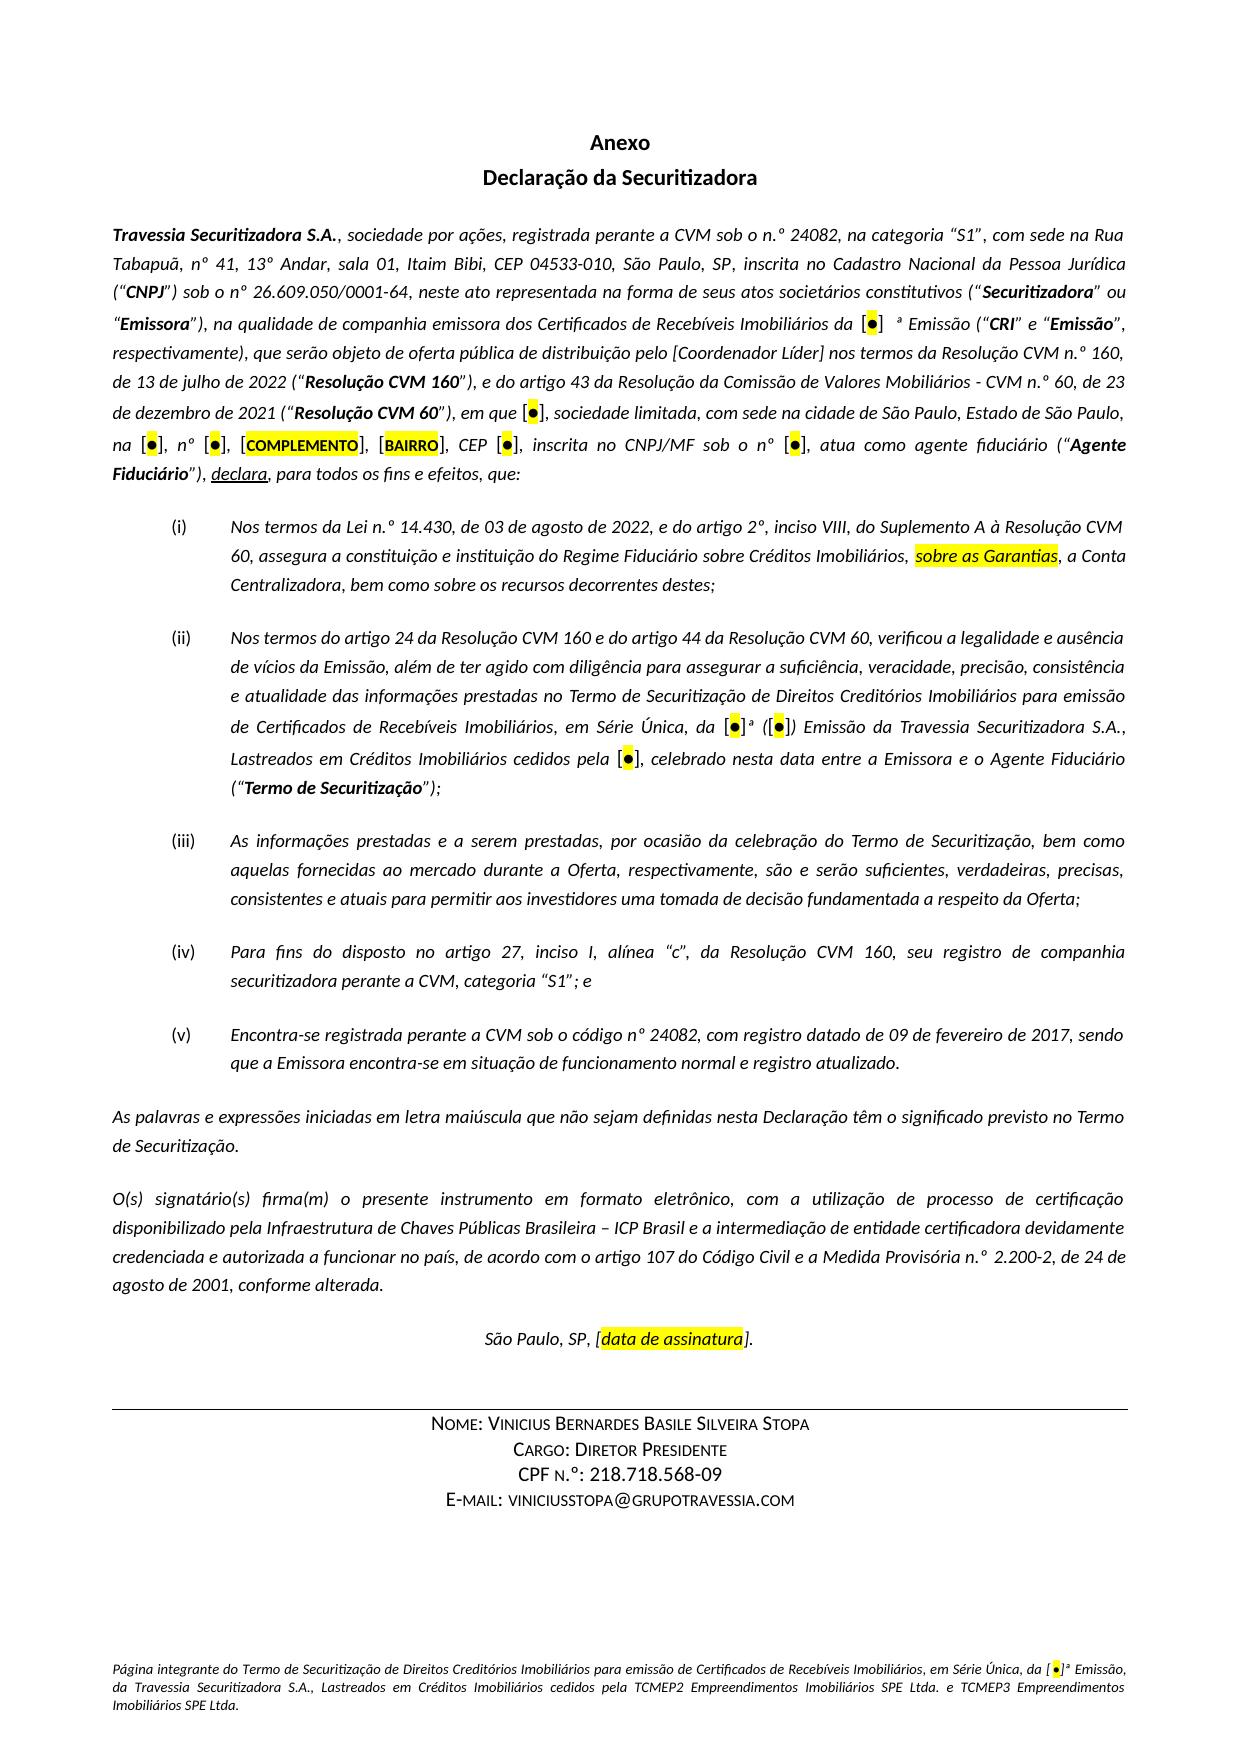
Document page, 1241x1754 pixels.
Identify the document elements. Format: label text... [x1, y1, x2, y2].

table_cell CPF n.º: 218.718.568-09 [112, 1461, 1128, 1487]
text Anexo Declaração da Securitizadora [112, 128, 1128, 191]
list Nos termos do artigo 24 da Resolução CVM 160 e do artigo 44 da Resolução CVM 60, verificou a legalidade e ausência de vícios da Emissão, além de ter agido com diligência para assegurar a suficiência, veracidade, precisão, consistência e atualidade das informações prestadas no Termo de Securitização de Direitos Creditórios Imobiliários para emissão de Certificados de Recebíveis Imobiliários, em Série Única, da [•]ª ([•]) Emissão da Travessia Securitizadora S.A., Lastreados em Créditos Imobiliários cedidos pela [•], celebrado nesta data entre a Emissora e o Agente Fiduciário (“Termo de Securitização”); [171, 627, 1128, 799]
table_cell Cargo: Diretor Presidente [112, 1436, 1128, 1461]
text São Paulo, SP, [data de assinatura]. [112, 1327, 601, 1350]
text Travessia Securitizadora S.A., sociedade por ações, registrada perante a CVM sob o n.º 24082, na categoria “S1”, com sede na Rua Tabapuã, nº 41, 13º Andar, sala 01, Itaim Bibi, CEP 04533-010, São Paulo, SP, inscrita no Cadastro Nacional da Pessoa Jurídica (“CNPJ”) sob o nº 26.609.050/0001-64, neste ato representada na forma de seus atos societários constitutivos (“Securitizadora” ou “Emissora”), na qualidade de companhia emissora dos Certificados de Recebíveis Imobiliários da [•] ª Emissão (“CRI” e “Emissão”, respectivamente), que serão objeto de oferta pública de distribuição pelo [Coordenador Líder] nos termos da Resolução CVM n.º 160, de 13 de julho de 2022 (“Resolução CVM 160”), e do artigo 43 da Resolução da Comissão de Valores Mobiliários - CVM n.º 60, de 23 de dezembro de 2021 (“Resolução CVM 60”), em que [•], sociedade limitada, com sede na cidade de São Paulo, Estado de São Paulo, na [•], nº [•], [complemento], [bairro], CEP [•], inscrita no CNPJ/MF sob o nº [•], atua como agente fiduciário (“Agente Fiduciário”), declara, para todos os fins e efeitos, que: [112, 223, 1128, 485]
list Nos termos da Lei n.º 14.430, de 03 de agosto de 2022, e do artigo 2º, inciso VIII, do Suplemento A à Resolução CVM 60, assegura a constituição e instituição do Regime Fiduciário sobre Créditos Imobiliários, sobre as Garantias, a Conta Centralizadora, bem como sobre os recursos decorrentes destes; [171, 516, 1128, 596]
list Para fins do disposto no artigo 27, inciso I, alínea “c”, da Resolução CVM 160, seu registro de companhia securitizadora perante a CVM, categoria “S1”; e [171, 941, 1128, 992]
text São Paulo, SP, [data de assinatura]. [743, 1327, 1128, 1350]
table_header Nome: Vinicius Bernardes Basile Silveira Stopa [112, 1410, 1128, 1436]
list Encontra-se registrada perante a CVM sob o código nº 24082, com registro datado de 09 de fevereiro de 2017, sendo que a Emissora encontra-se em situação de funcionamento normal e registro atualizado. [171, 1023, 1128, 1074]
list As palavras e expressões iniciadas em letra maiúscula que não sejam definidas nesta Declaração têm o significado previsto no Termo de Securitização. [112, 1105, 1128, 1157]
list As informações prestadas e a serem prestadas, por ocasião da celebração do Termo de Securitização, bem como aquelas fornecidas ao mercado durante a Oferta, respectivamente, são e serão suficientes, verdadeiras, precisas, consistentes e atuais para permitir aos investidores uma tomada de decisão fundamentada a respeito da Oferta; [171, 830, 1128, 910]
table_cell E-mail: viniciusstopa@grupotravessia.com [112, 1487, 1128, 1512]
text O(s) signatário(s) firma(m) o presente instrumento em formato eletrônico, com a utilização de processo de certificação disponibilizado pela Infraestrutura de Chaves Públicas Brasileira – ICP Brasil e a intermediação de entidade certificadora devidamente credenciada e autorizada a funcionar no país, de acordo com o artigo 107 do Código Civil e a Medida Provisória n.º 2.200-2, de 24 de agosto de 2001, conforme alterada. [112, 1187, 1128, 1296]
